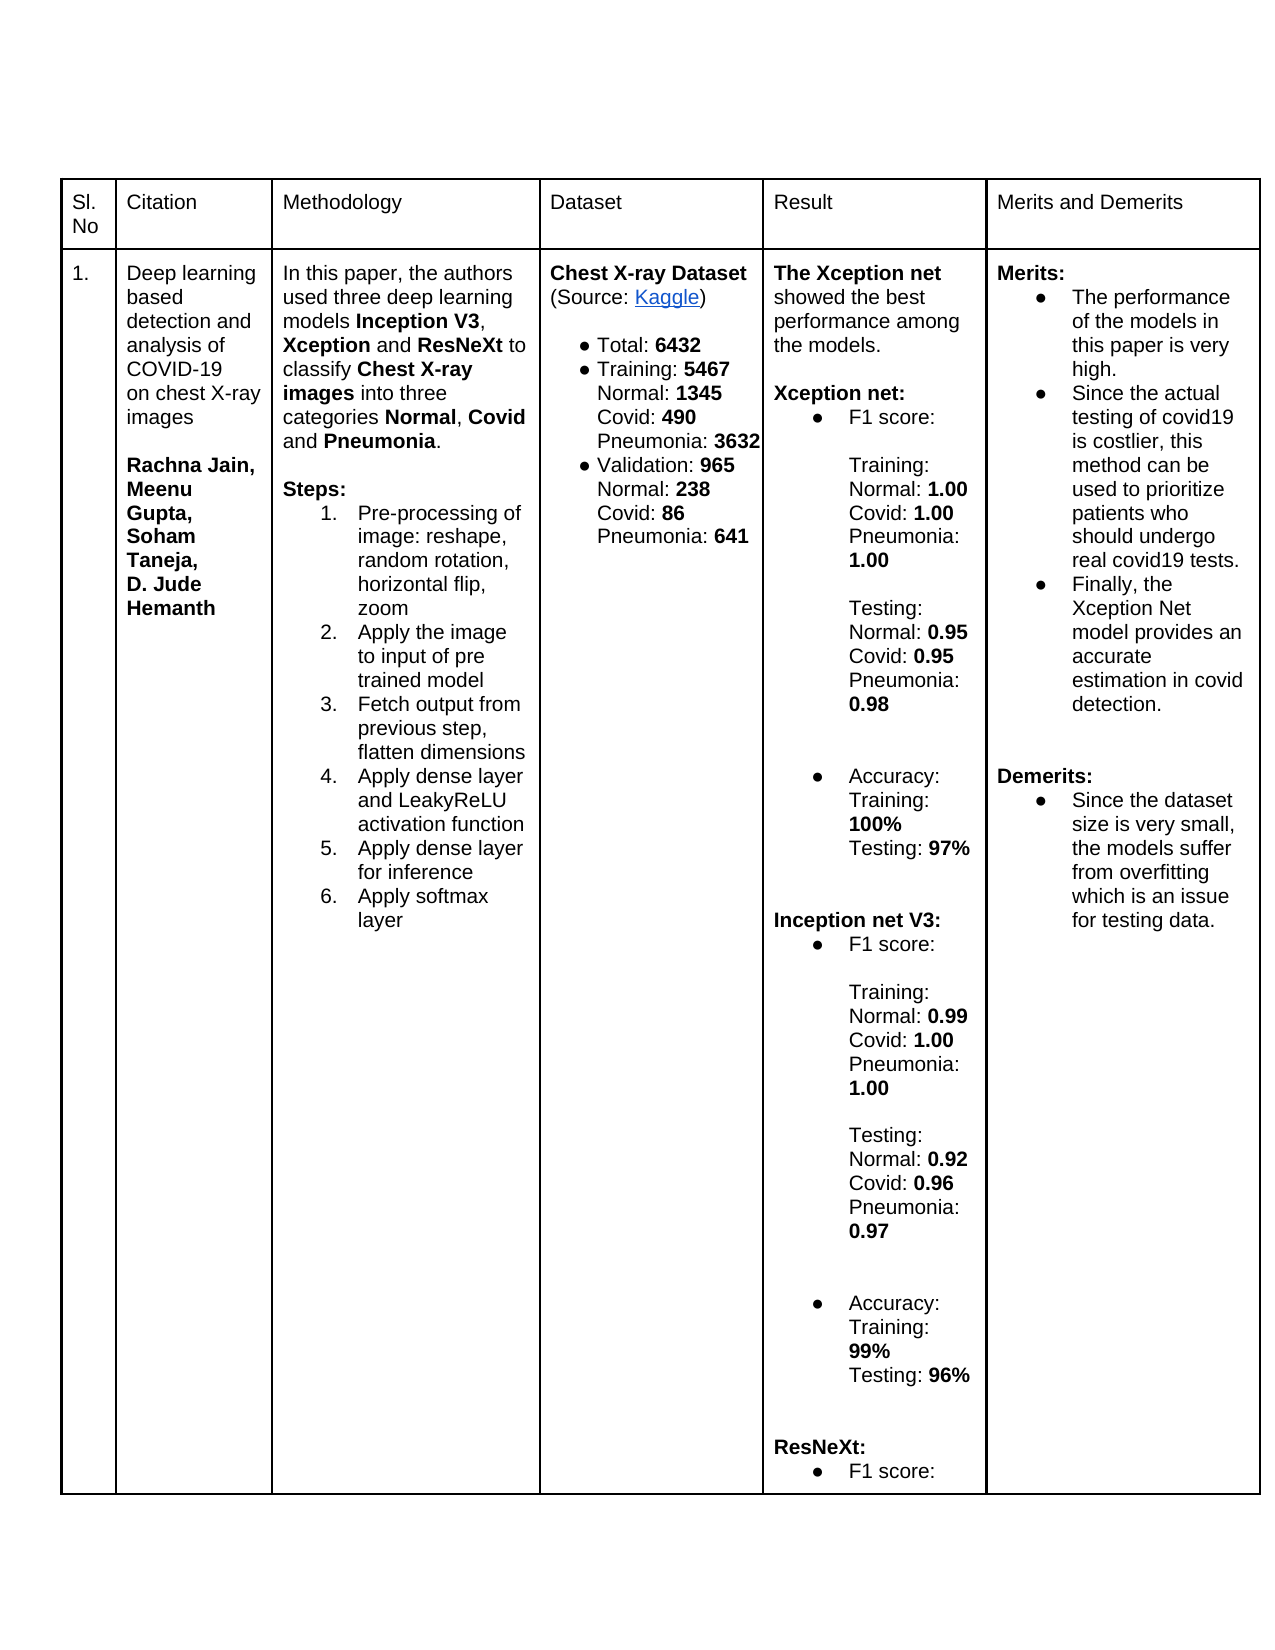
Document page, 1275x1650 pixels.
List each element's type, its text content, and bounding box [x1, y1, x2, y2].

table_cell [541, 250, 762, 1493]
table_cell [764, 250, 985, 1493]
table_cell 1. [63, 250, 115, 1493]
table_header Citation [117, 180, 271, 248]
table_header Sl. No [63, 180, 115, 248]
table_header Result [764, 180, 985, 248]
table_header Dataset [541, 180, 762, 248]
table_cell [117, 250, 271, 1493]
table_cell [273, 250, 539, 1493]
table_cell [988, 250, 1259, 1493]
table_header Merits and Demerits [988, 180, 1259, 248]
table_header Methodology [273, 180, 539, 248]
